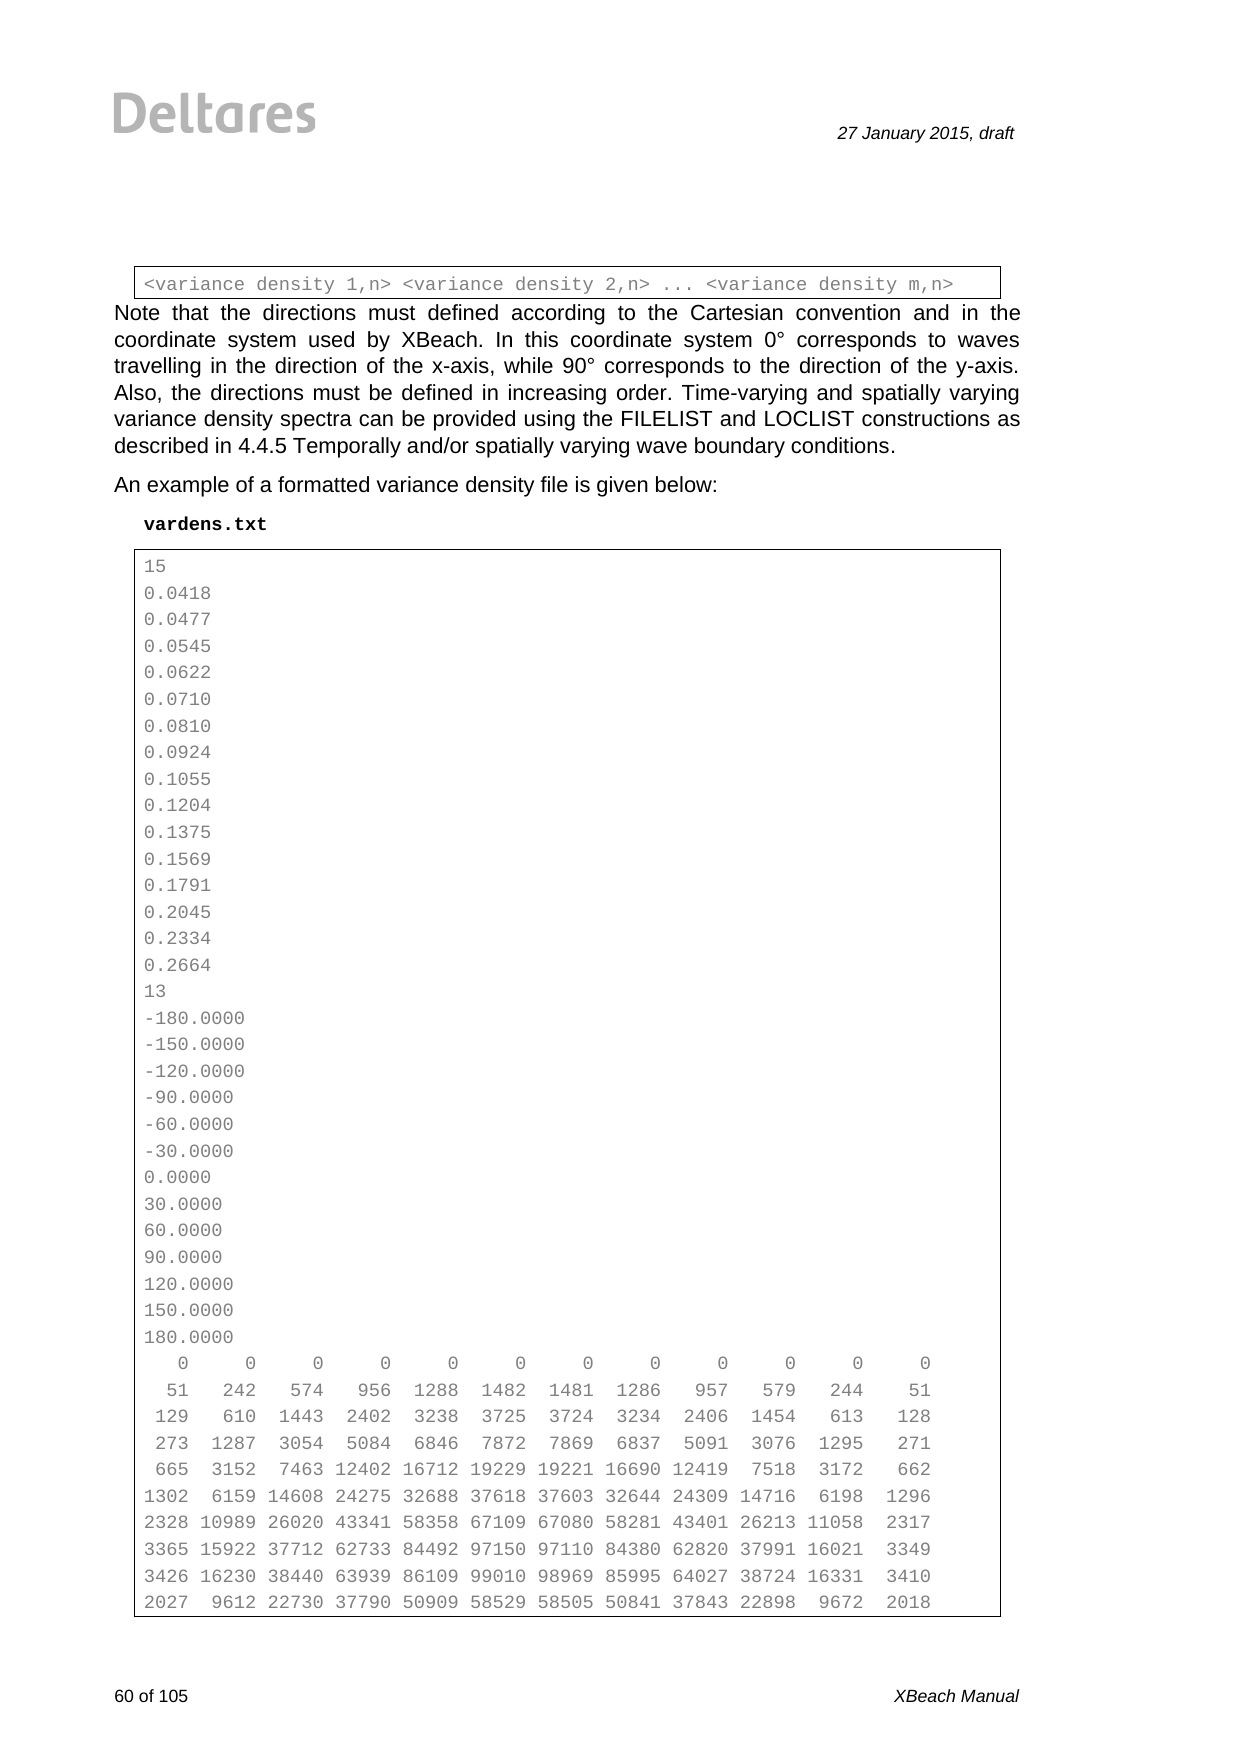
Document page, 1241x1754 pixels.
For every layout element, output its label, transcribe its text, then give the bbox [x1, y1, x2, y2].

text 3365 15922 37712 62733 84492 97150 97110 84380 62820 37991 16021 3349 [135, 1531, 1000, 1558]
text 1302 6159 14608 24275 32688 37618 37603 32644 24309 14716 6198 1296 [135, 1478, 1000, 1505]
text 0 0 0 0 0 0 0 0 0 0 0 0 [135, 1346, 1000, 1372]
text 129 610 1443 2402 3238 3725 3724 3234 2406 1454 613 128 [135, 1399, 1000, 1425]
text Note that the directions must defined according to the Cartesian convention and in the coordinate system used by XBeach. In this coordinate system 0° corresponds to waves travelling in the direction of the x-axis, while 90° corresponds to the direction of the y-axis. Also, the directions must be defined in increasing order. Time-varying and spatially varying variance density spectra can be provided using the FILELIST and LOCLIST constructions as described in 4.4.5 Temporally and/or spatially varying wave boundary conditions. [114, 299, 1022, 458]
text 0.1569 [135, 841, 1000, 867]
text vardens.txt [143, 509, 992, 536]
text -180.0000 [135, 1000, 1000, 1027]
text 0.2664 [135, 947, 1000, 974]
text 0.0418 [135, 575, 1000, 602]
text 665 3152 7463 12402 16712 19229 19221 16690 12419 7518 3172 662 [135, 1452, 1000, 1478]
text 15 [135, 550, 1000, 575]
text -90.0000 [135, 1080, 1000, 1106]
text 0.1204 [135, 788, 1000, 814]
text 0.0710 [135, 681, 1000, 708]
text 90.0000 [135, 1239, 1000, 1266]
text 120.0000 [135, 1266, 1000, 1292]
text 150.0000 [135, 1292, 1000, 1319]
text 0.1375 [135, 814, 1000, 841]
text -60.0000 [135, 1106, 1000, 1133]
picture [113, 75, 315, 133]
text 0.0810 [135, 708, 1000, 734]
text 0.0477 [135, 602, 1000, 628]
text 51 242 574 956 1288 1482 1481 1286 957 579 244 51 [135, 1372, 1000, 1399]
text 30.0000 [135, 1186, 1000, 1213]
text 0.0545 [135, 628, 1000, 655]
text 60.0000 [135, 1213, 1000, 1239]
text -150.0000 [135, 1027, 1000, 1053]
text 0.0622 [135, 655, 1000, 681]
text -30.0000 [135, 1133, 1000, 1159]
text 0.2334 [135, 921, 1000, 947]
text 0.0000 [135, 1159, 1000, 1186]
text 180.0000 [135, 1319, 1000, 1346]
text 13 [135, 974, 1000, 1000]
text 0.1791 [135, 867, 1000, 894]
text 2027 9612 22730 37790 50909 58529 58505 50841 37843 22898 9672 2018 [135, 1584, 1000, 1616]
text 2328 10989 26020 43341 58358 67109 67080 58281 43401 26213 11058 2317 [135, 1505, 1000, 1531]
text -120.0000 [135, 1053, 1000, 1080]
text 0.1055 [135, 761, 1000, 788]
text 0.2045 [135, 894, 1000, 921]
text An example of a formatted variance density file is given below: [114, 471, 1022, 497]
text 3426 16230 38440 63939 86109 99010 98969 85995 64027 38724 16331 3410 [135, 1558, 1000, 1584]
text 0.0924 [135, 734, 1000, 761]
text <variance density 1,n> <variance density 2,n> ... <variance density m,n> [135, 267, 1000, 298]
text 273 1287 3054 5084 6846 7872 7869 6837 5091 3076 1295 271 [135, 1425, 1000, 1452]
